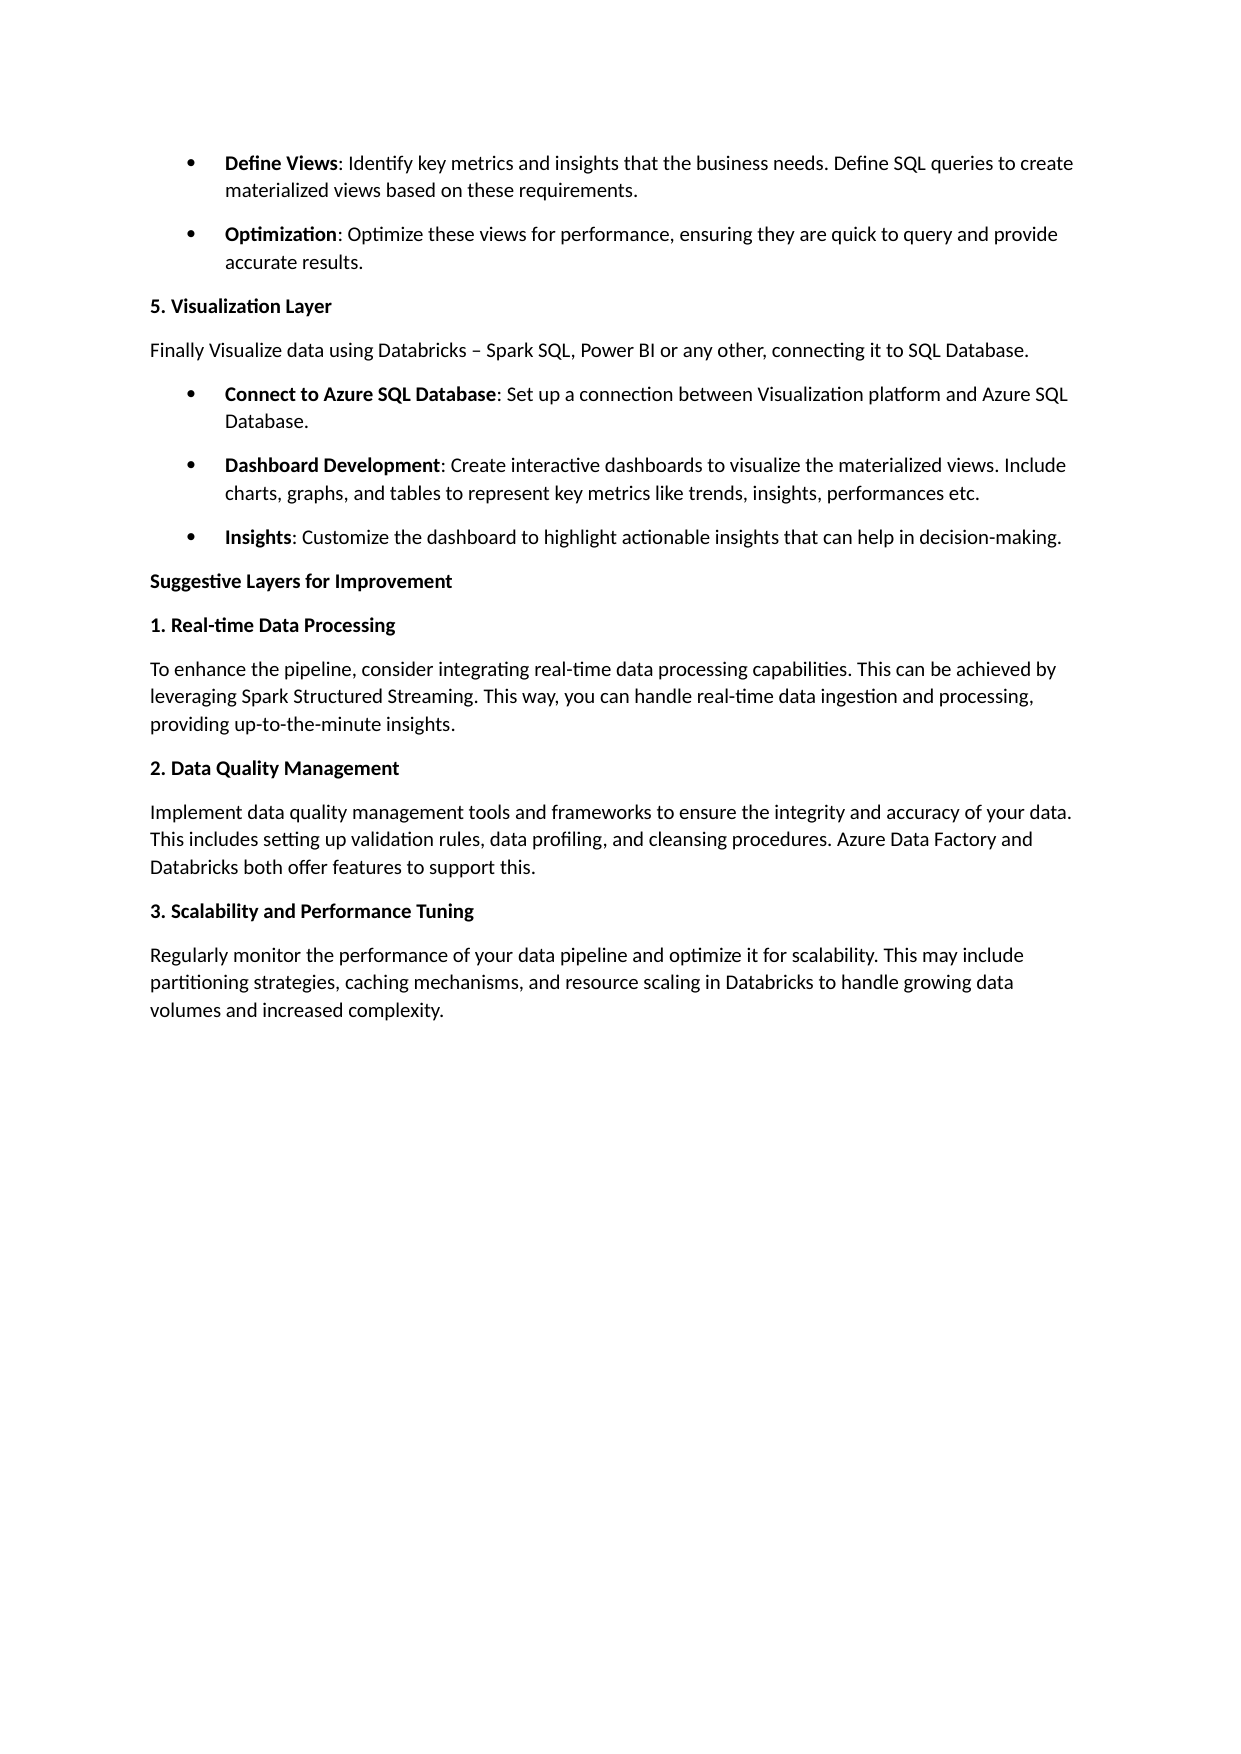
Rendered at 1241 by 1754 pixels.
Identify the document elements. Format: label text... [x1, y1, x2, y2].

text Regularly monitor the performance of your data pipeline and optimize it for scalability. This may include partitioning strategies, caching mechanisms, and resource scaling in Databricks to handle growing data volumes and increased complexity. [150, 942, 1090, 1022]
text Implement data quality management tools and frameworks to ensure the integrity and accuracy of your data. This includes setting up validation rules, data profiling, and cleansing procedures. Azure Data Factory and Databricks both offer features to support this. [150, 799, 1090, 879]
text Finally Visualize data using Databricks – Spark SQL, Power BI or any other, connecting it to SQL Database. [150, 337, 1090, 362]
text Suggestive Layers for Improvement [150, 568, 1090, 593]
list Optimization: Optimize these views for performance, ensuring they are quick to query and provide accurate results. [187, 221, 1090, 274]
text 2. Data Quality Management [150, 755, 1090, 780]
text 5. Visualization Layer [150, 293, 1090, 318]
list Define Views: Identify key metrics and insights that the business needs. Define SQL queries to create materialized views based on these requirements. [187, 150, 1090, 203]
text 1. Real-time Data Processing [150, 612, 1090, 637]
list Dashboard Development: Create interactive dashboards to visualize the materialized views. Include charts, graphs, and tables to represent key metrics like trends, insights, performances etc. [187, 452, 1090, 505]
list Connect to Azure SQL Database: Set up a connection between Visualization platform and Azure SQL Database. [187, 381, 1090, 434]
text 3. Scalability and Performance Tuning [150, 898, 1090, 923]
text To enhance the pipeline, consider integrating real-time data processing capabilities. This can be achieved by leveraging Spark Structured Streaming. This way, you can handle real-time data ingestion and processing, providing up-to-the-minute insights. [150, 656, 1090, 736]
list Insights: Customize the dashboard to highlight actionable insights that can help in decision-making. [187, 524, 1090, 549]
